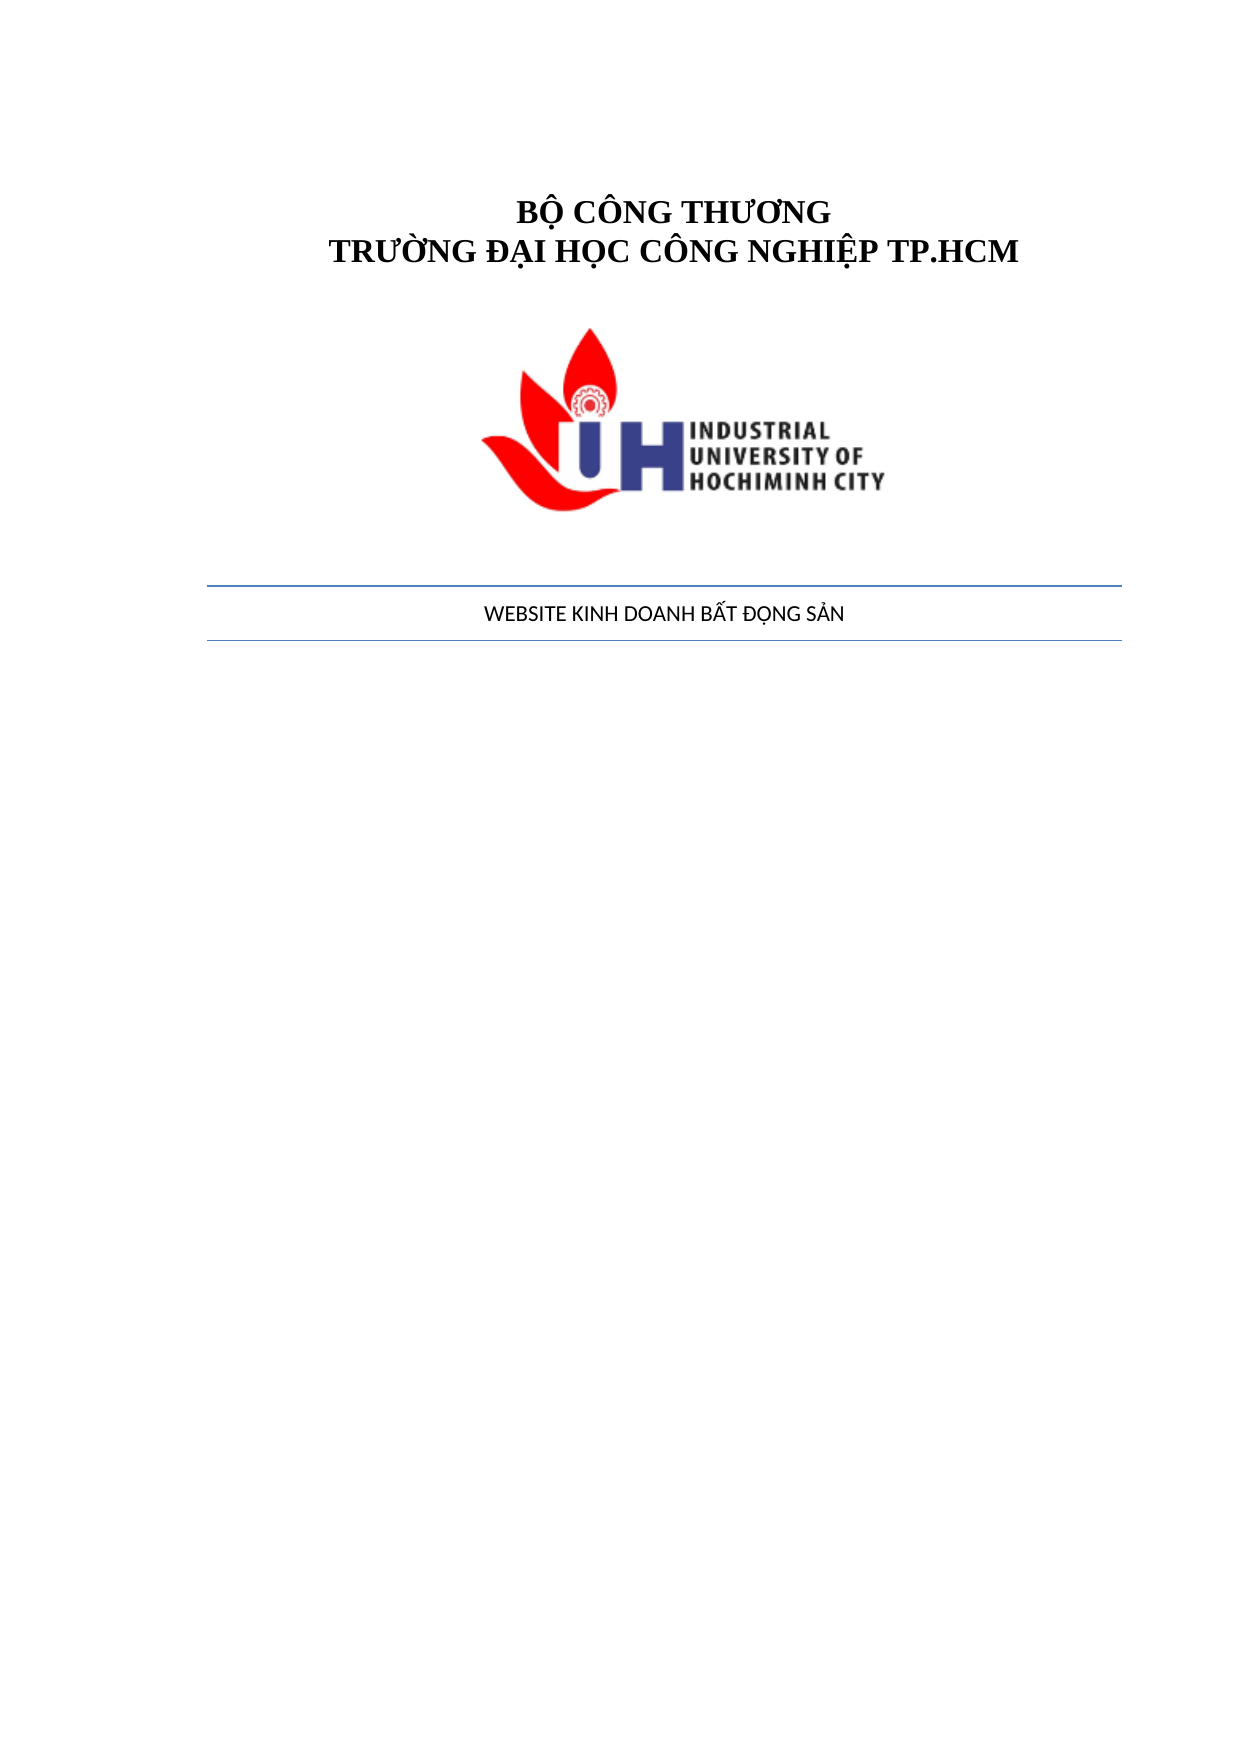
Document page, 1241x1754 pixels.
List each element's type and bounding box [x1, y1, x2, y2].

picture [481, 328, 886, 513]
